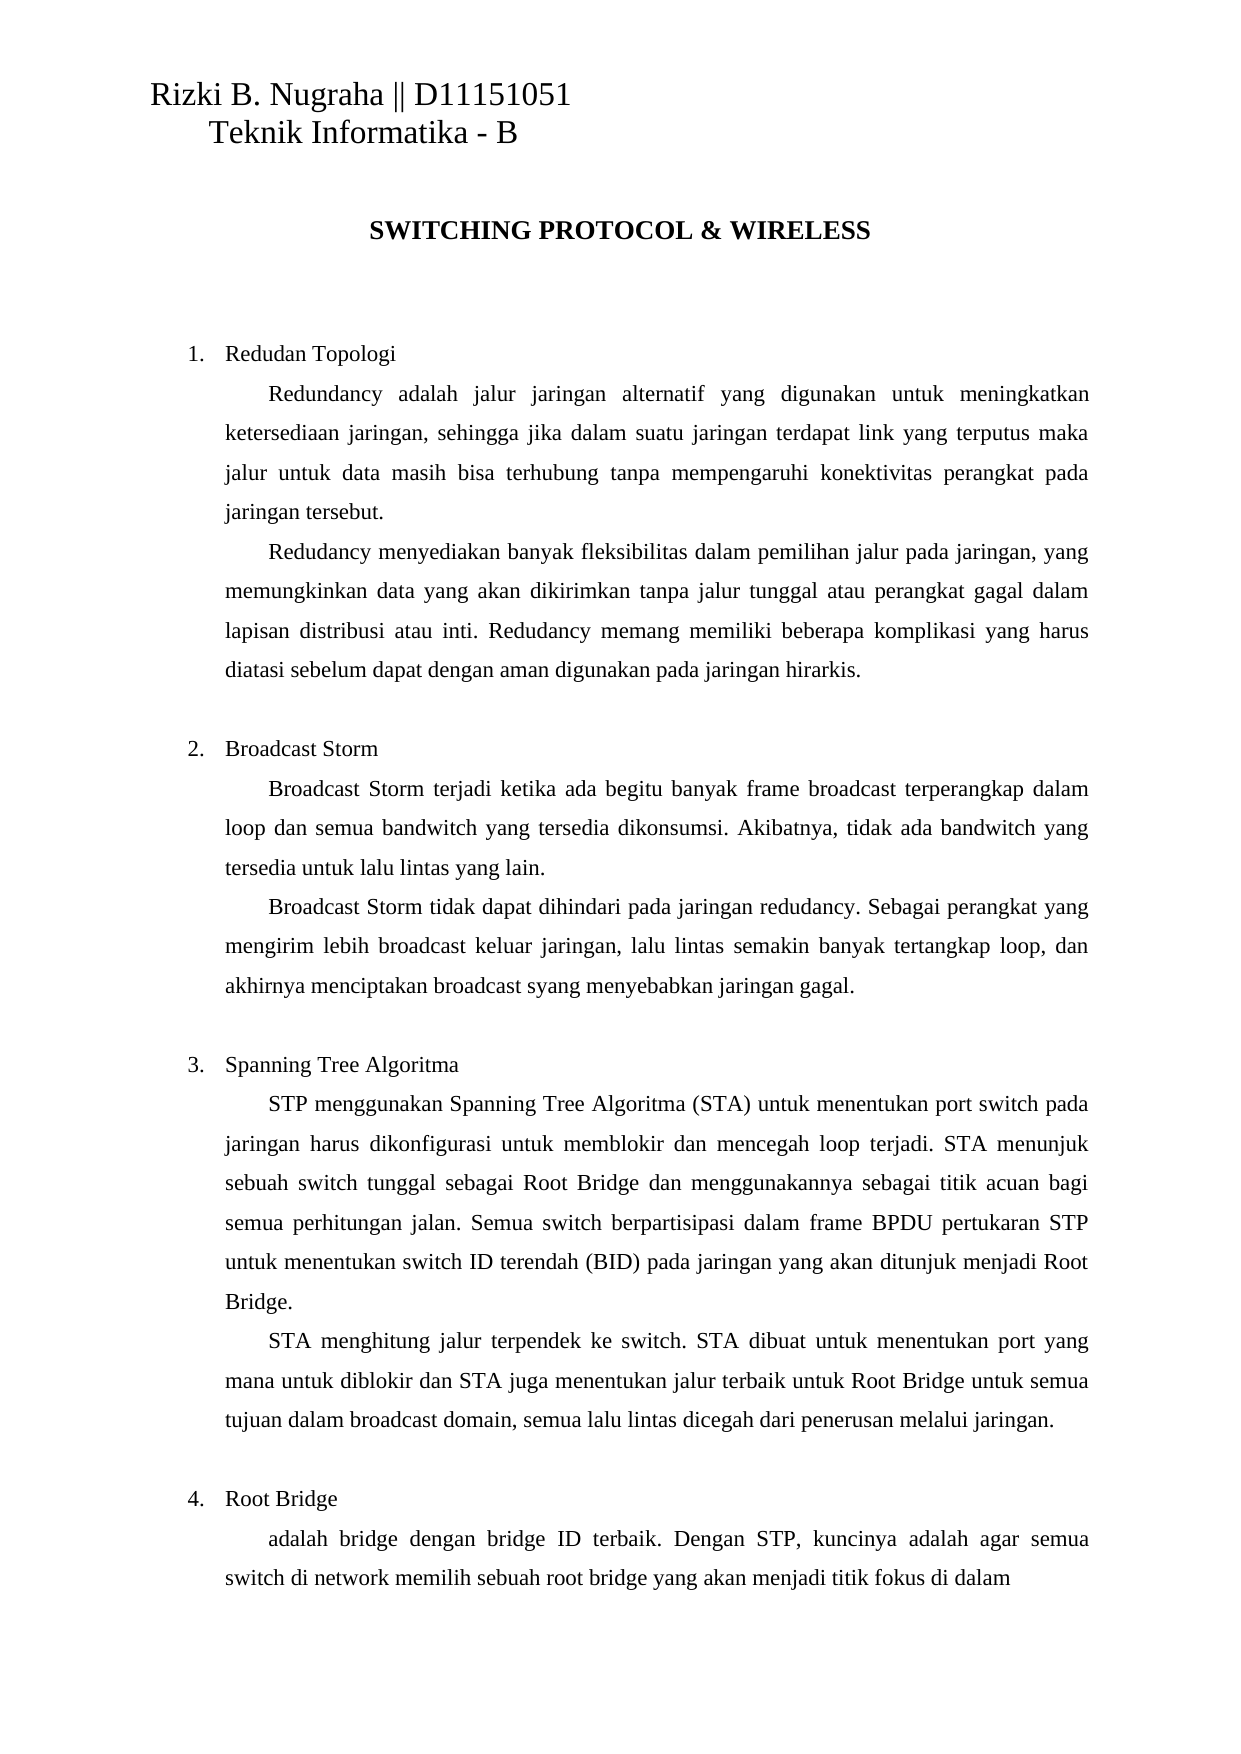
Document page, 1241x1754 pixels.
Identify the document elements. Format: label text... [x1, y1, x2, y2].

list Broadcast Storm tidak dapat dihindari pada jaringan redudancy. Sebagai perangkat yang mengirim lebih broadcast keluar jaringan, lalu lintas semakin banyak tertangkap loop, dan akhirnya menciptakan broadcast syang menyebabkan jaringan gagal. [225, 893, 1090, 998]
list STA menghitung jalur terpendek ke switch. STA dibuat untuk menentukan port yang mana untuk diblokir dan STA juga menentukan jalur terbaik untuk Root Bridge untuk semua tujuan dalam broadcast domain, semua lalu lintas dicegah dari penerusan melalui jaringan. [225, 1327, 1090, 1433]
list Spanning Tree Algoritma [187, 1051, 1090, 1077]
text SWITCHING PROTOCOL & WIRELESS [150, 214, 1090, 245]
list Root Bridge [187, 1485, 1090, 1512]
list Broadcast Storm [187, 735, 1090, 762]
list Redudan Topologi [187, 340, 1090, 367]
list adalah bridge dengan bridge ID terbaik. Dengan STP, kuncinya adalah agar semua switch di network memilih sebuah root bridge yang akan menjadi titik fokus di dalam [225, 1525, 1090, 1591]
list Redudancy menyediakan banyak fleksibilitas dalam pemilihan jalur pada jaringan, yang memungkinkan data yang akan dikirimkan tanpa jalur tunggal atau perangkat gagal dalam lapisan distribusi atau inti. Redudancy memang memiliki beberapa komplikasi yang harus diatasi sebelum dapat dengan aman digunakan pada jaringan hirarkis. [225, 538, 1090, 683]
list Redundancy adalah jalur jaringan alternatif yang digunakan untuk meningkatkan ketersediaan jaringan, sehingga jika dalam suatu jaringan terdapat link yang terputus maka jalur untuk data masih bisa terhubung tanpa mempengaruhi konektivitas perangkat pada jaringan tersebut. [225, 380, 1090, 525]
list Broadcast Storm terjadi ketika ada begitu banyak frame broadcast terperangkap dalam loop dan semua bandwitch yang tersedia dikonsumsi. Akibatnya, tidak ada bandwitch yang tersedia untuk lalu lintas yang lain. [225, 775, 1090, 880]
list STP menggunakan Spanning Tree Algoritma (STA) untuk menentukan port switch pada jaringan harus dikonfigurasi untuk memblokir dan mencegah loop terjadi. STA menunjuk sebuah switch tunggal sebagai Root Bridge dan menggunakannya sebagai titik acuan bagi semua perhitungan jalan. Semua switch berpartisipasi dalam frame BPDU pertukaran STP untuk menentukan switch ID terendah (BID) pada jaringan yang akan ditunjuk menjadi Root Bridge. [225, 1091, 1090, 1314]
